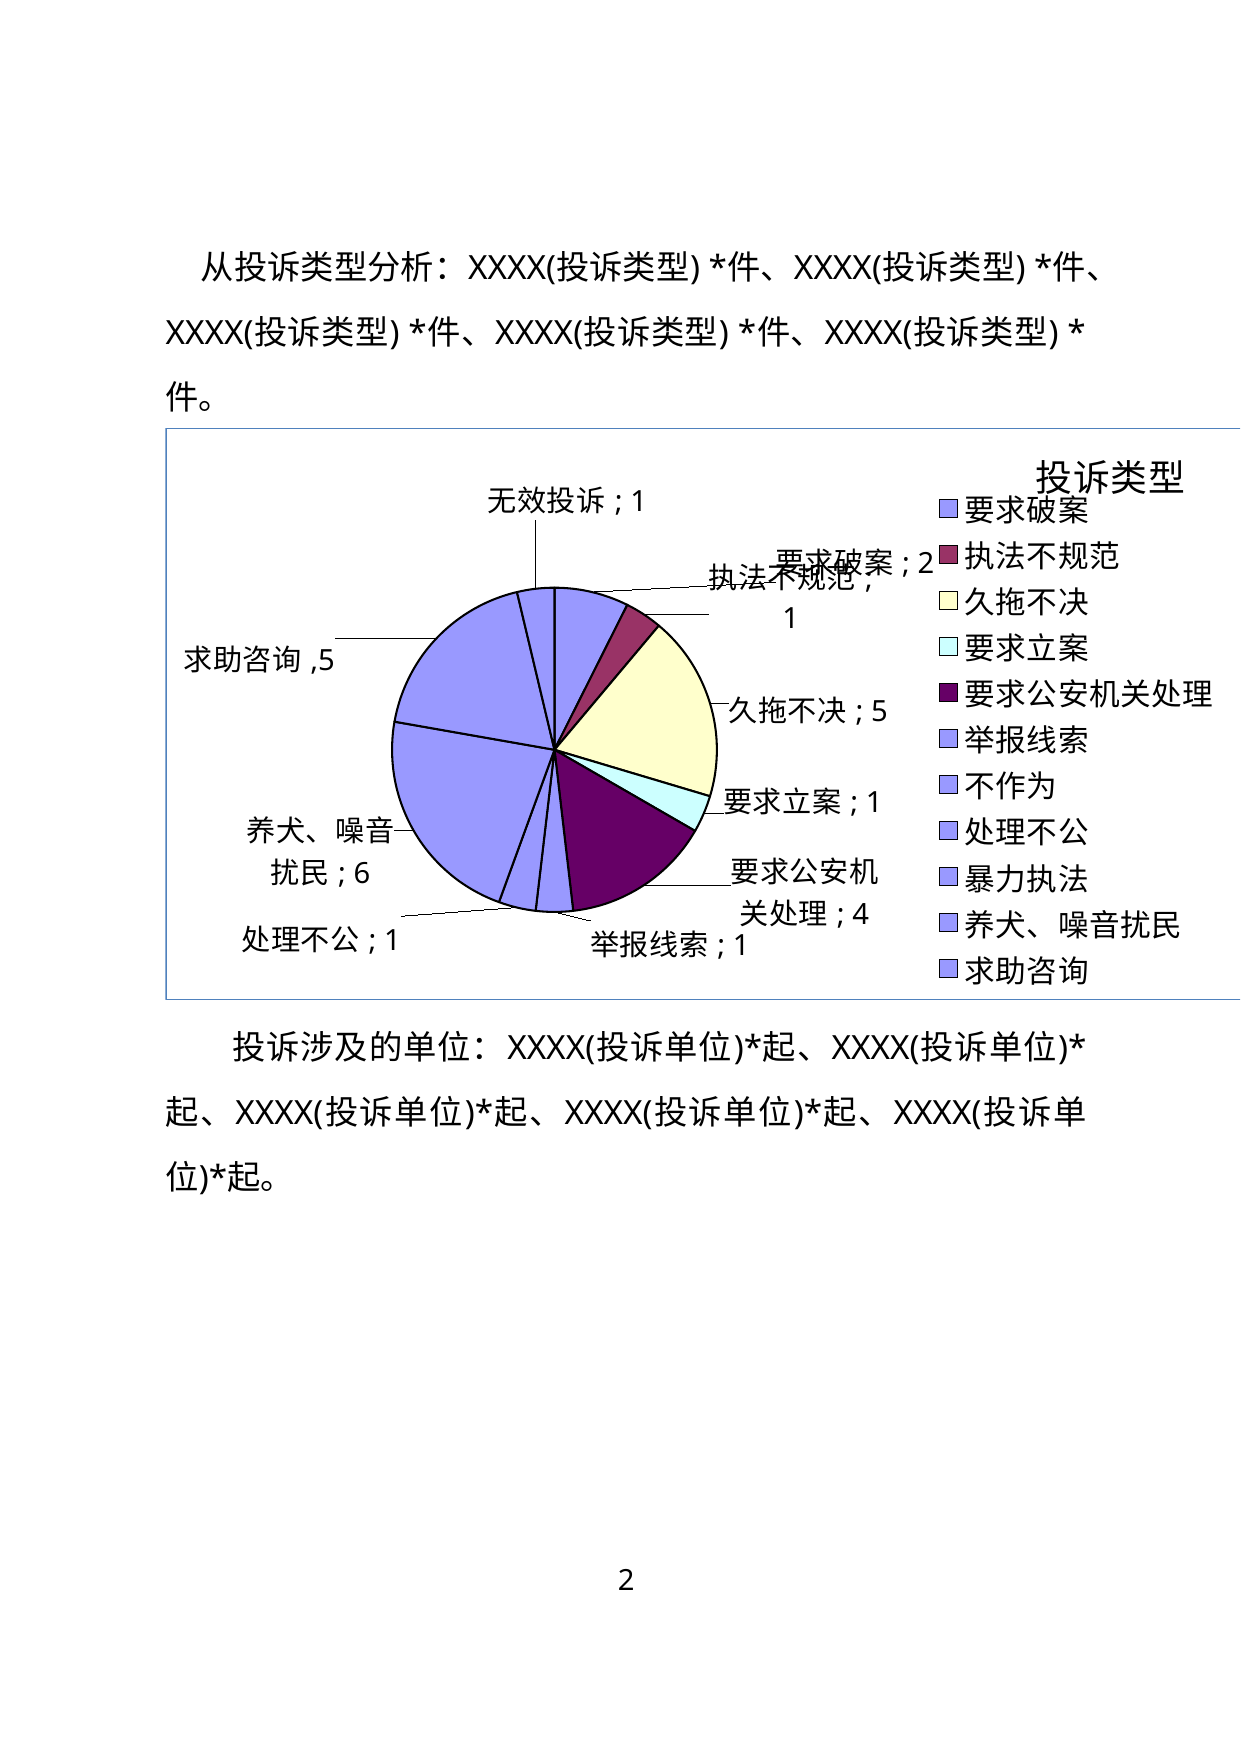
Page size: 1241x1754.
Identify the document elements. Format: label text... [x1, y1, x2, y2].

text 投诉涉及的单位：XXXX(投诉单位)*起、XXXX(投诉单位)*起、XXXX(投诉单位)*起、XXXX(投诉单位)*起、XXXX(投诉单位)*起。 [165, 1013, 1087, 1208]
text 从投诉类型分析：XXXX(投诉类型) *件、XXXX(投诉类型) *件、XXXX(投诉类型) *件、XXXX(投诉类型) *件、XXXX(投诉类型) *件。 [165, 233, 1087, 428]
